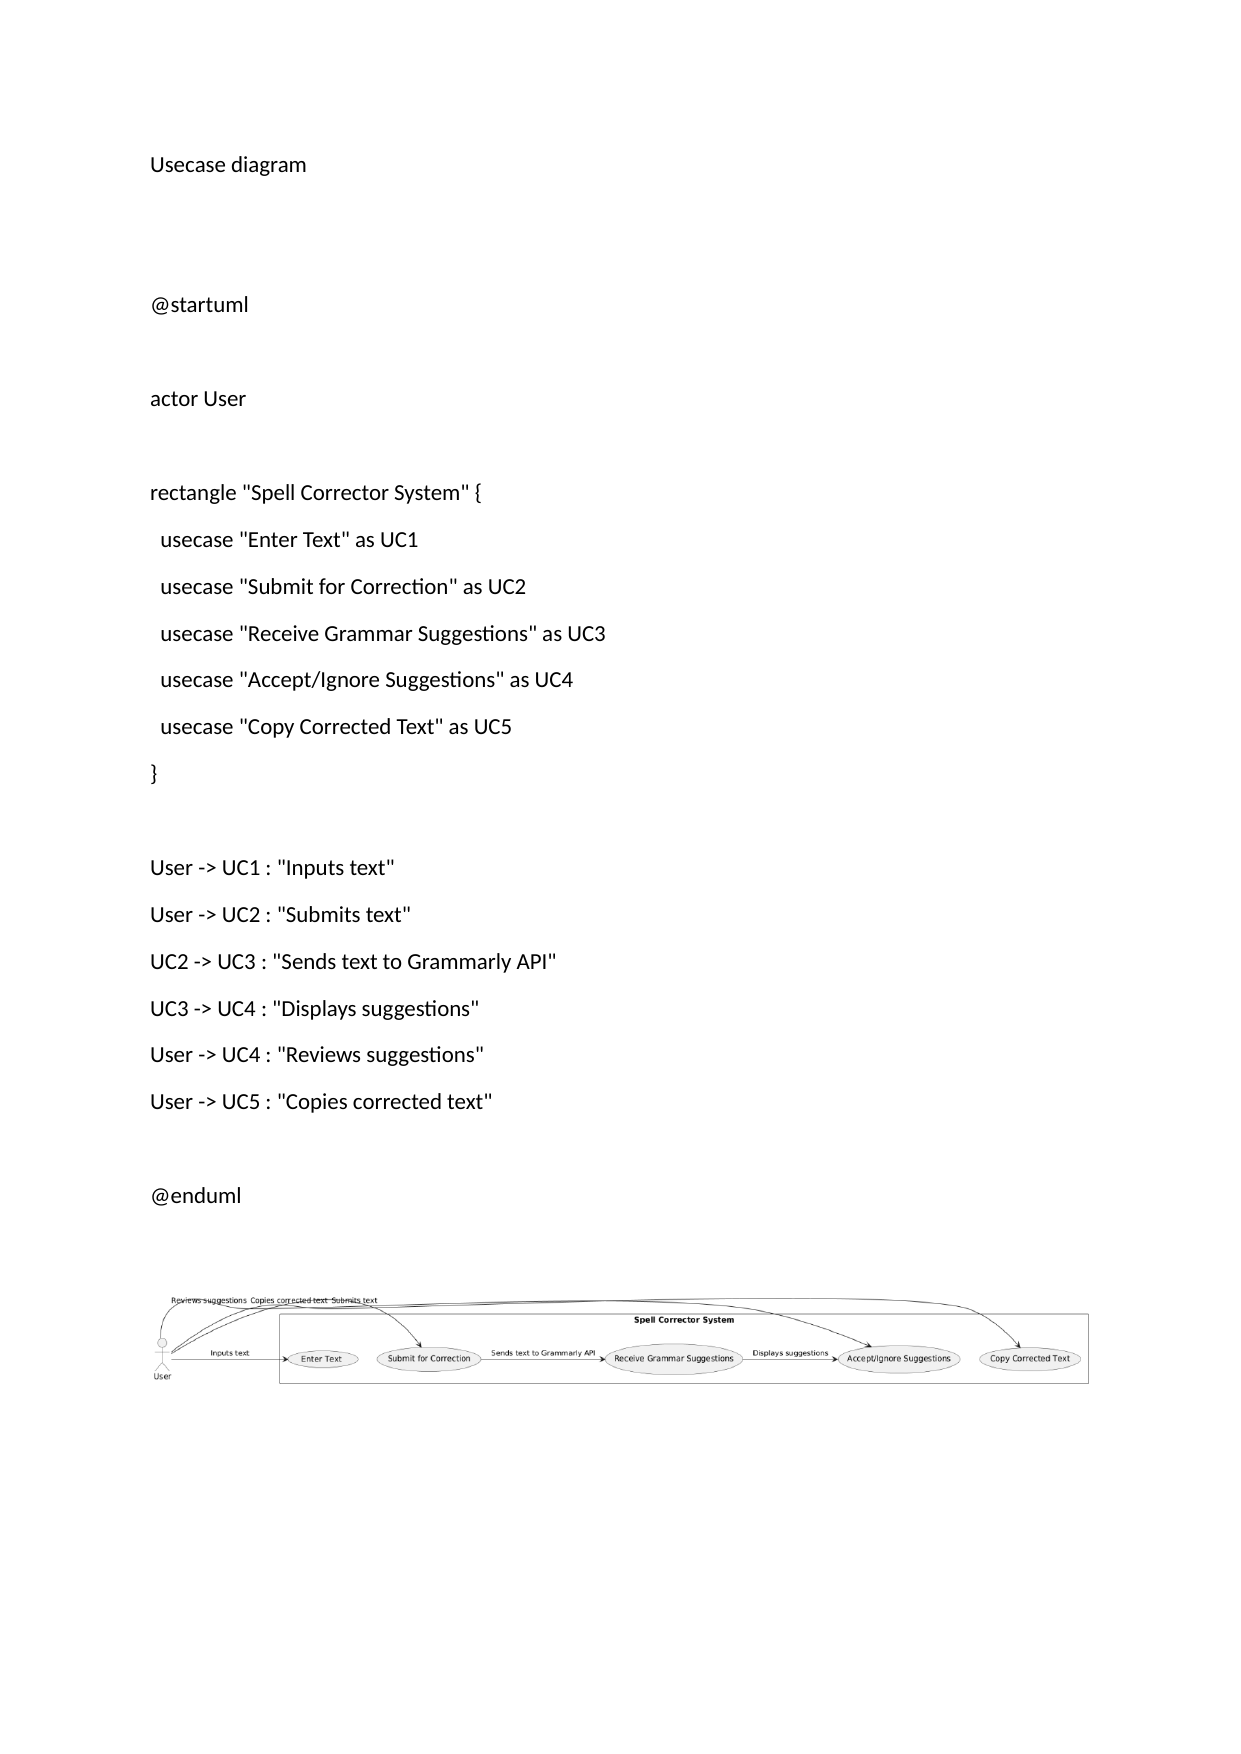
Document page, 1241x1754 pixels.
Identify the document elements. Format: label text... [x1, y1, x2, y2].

text @startuml [150, 291, 1090, 319]
text usecase "Copy Corrected Text" as UC5 [150, 712, 1090, 741]
text usecase "Accept/Ignore Suggestions" as UC4 [150, 666, 1090, 694]
text @enduml [150, 1181, 1090, 1209]
text } [150, 759, 1090, 787]
picture [150, 1275, 1091, 1386]
text User -> UC5 : "Copies corrected text" [150, 1087, 1090, 1116]
text UC3 -> UC4 : "Displays suggestions" [150, 994, 1090, 1022]
text actor User [150, 384, 1090, 412]
text usecase "Enter Text" as UC1 [150, 525, 1090, 553]
text Usecase diagram [150, 150, 1090, 178]
text rectangle "Spell Corrector System" { [150, 478, 1090, 506]
text User -> UC4 : "Reviews suggestions" [150, 1041, 1090, 1069]
text usecase "Submit for Correction" as UC2 [150, 572, 1090, 600]
text usecase "Receive Grammar Suggestions" as UC3 [150, 619, 1090, 647]
text User -> UC2 : "Submits text" [150, 900, 1090, 928]
text User -> UC1 : "Inputs text" [150, 853, 1090, 881]
text UC2 -> UC3 : "Sends text to Grammarly API" [150, 947, 1090, 975]
